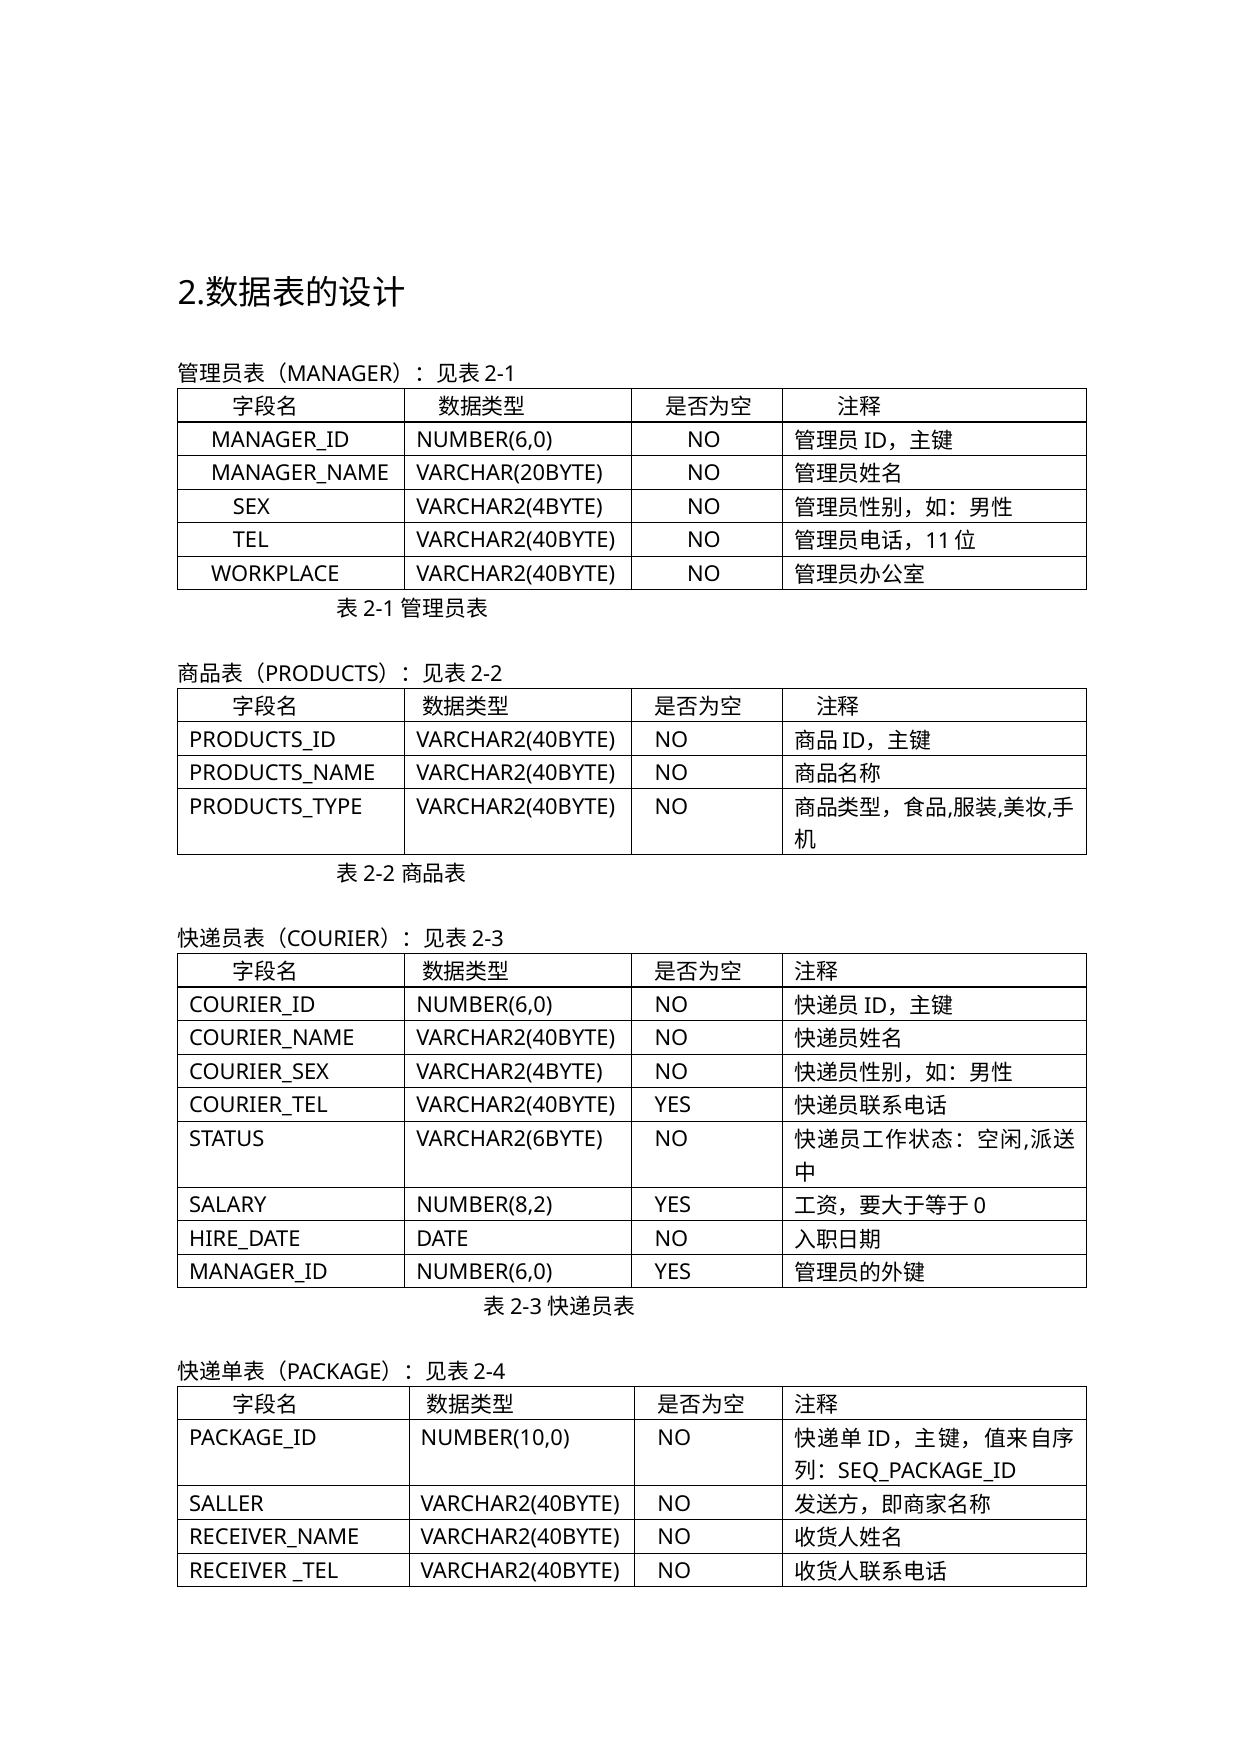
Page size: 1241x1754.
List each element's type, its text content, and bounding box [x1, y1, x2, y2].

table_cell NO [632, 789, 782, 854]
table_cell VARCHAR2(40BYTE) [405, 523, 631, 556]
table_cell NO [635, 1520, 782, 1552]
text 快递单表（PACKAGE）：见表2-4 [177, 1353, 1087, 1386]
table_cell NO [632, 523, 782, 556]
table_cell 管理员ID，主键 [783, 423, 1086, 455]
table_cell PACKAGE_ID [178, 1420, 409, 1485]
table_cell 管理员性别，如：男性 [783, 490, 1086, 522]
table_cell VARCHAR2(40BYTE) [410, 1486, 634, 1519]
table_cell 管理员的外键 [783, 1255, 1086, 1287]
table_cell STATUS [178, 1122, 404, 1187]
table_cell COURIER_ID [178, 988, 404, 1020]
table_header 字段名 [178, 689, 404, 721]
table_cell NO [632, 557, 782, 589]
table_cell SALLER [178, 1486, 409, 1519]
table_cell VARCHAR2(40BYTE) [405, 789, 631, 854]
table_header 是否为空 [632, 389, 782, 421]
table_cell NO [635, 1420, 782, 1485]
table_cell VARCHAR2(40BYTE) [405, 1088, 631, 1121]
table_cell NO [632, 423, 782, 455]
table_cell NO [632, 456, 782, 488]
table_cell NUMBER(6,0) [405, 988, 631, 1020]
table_cell SALARY [178, 1188, 404, 1220]
table_cell HIRE_DATE [178, 1221, 404, 1254]
table_cell VARCHAR2(40BYTE) [405, 557, 631, 589]
table_cell 管理员姓名 [783, 456, 1086, 488]
table_cell NUMBER(6,0) [405, 423, 631, 455]
table_cell 快递员ID，主键 [783, 988, 1086, 1020]
table_cell 快递员姓名 [783, 1021, 1086, 1053]
table_header 注释 [783, 689, 1086, 721]
table_cell MANAGER_NAME [178, 456, 404, 488]
table_header 数据类型 [405, 689, 631, 721]
table_cell NO [632, 1055, 782, 1087]
text 快递员表（COURIER）：见表2-3 [177, 920, 1087, 953]
table_cell 收货人姓名 [783, 1520, 1086, 1552]
table_header 注释 [783, 1387, 1086, 1419]
table_header 字段名 [178, 389, 404, 421]
table_cell COURIER_NAME [178, 1021, 404, 1053]
table_header 数据类型 [405, 389, 631, 421]
table_cell VARCHAR2(40BYTE) [410, 1554, 634, 1586]
table_cell NO [632, 1122, 782, 1187]
table_cell VARCHAR2(40BYTE) [405, 1021, 631, 1053]
table_header 注释 [783, 954, 1086, 986]
table_cell PRODUCTS_ID [178, 722, 404, 755]
table_cell 管理员办公室 [783, 557, 1086, 589]
table_header 注释 [783, 389, 1086, 421]
table_header 是否为空 [632, 689, 782, 721]
table_cell NUMBER(8,2) [405, 1188, 631, 1220]
table_cell VARCHAR2(40BYTE) [410, 1520, 634, 1552]
table_cell COURIER_TEL [178, 1088, 404, 1121]
table_cell 收货人联系电话 [783, 1554, 1086, 1586]
table_cell 快递员性别，如：男性 [783, 1055, 1086, 1087]
table_cell VARCHAR2(6BYTE) [405, 1122, 631, 1187]
table_cell VARCHAR2(40BYTE) [405, 722, 631, 755]
table_cell NO [635, 1554, 782, 1586]
text 管理员表（MANAGER）：见表2-1 [177, 355, 1087, 388]
text 表2-1 管理员表 [177, 590, 1087, 623]
table_cell COURIER_SEX [178, 1055, 404, 1087]
table_cell NO [632, 1021, 782, 1053]
table_cell TEL [178, 523, 404, 556]
table_header 字段名 [178, 954, 404, 986]
table_cell DATE [405, 1221, 631, 1254]
table_cell 入职日期 [783, 1221, 1086, 1254]
table_cell NO [632, 490, 782, 522]
table_cell NO [632, 1221, 782, 1254]
table_header 是否为空 [632, 954, 782, 986]
table_cell RECEIVER_NAME [178, 1520, 409, 1552]
table_cell NUMBER(10,0) [410, 1420, 634, 1485]
table_cell NO [632, 756, 782, 788]
table_cell MANAGER_ID [178, 423, 404, 455]
table_cell NO [632, 988, 782, 1020]
table_header 是否为空 [635, 1387, 782, 1419]
table_cell PRODUCTS_TYPE [178, 789, 404, 854]
table_cell 快递单ID，主键，值来自序列：SEQ_PACKAGE_ID [783, 1420, 1086, 1485]
table_cell 商品类型，食品,服装,美妆,手机 [783, 789, 1086, 854]
table_cell 工资，要大于等于0 [783, 1188, 1086, 1220]
table_cell NUMBER(6,0) [405, 1255, 631, 1287]
table_cell 快递员联系电话 [783, 1088, 1086, 1121]
table_cell PRODUCTS_NAME [178, 756, 404, 788]
table_cell 快递员工作状态：空闲,派送中 [783, 1122, 1086, 1187]
text 表2-3 快递员表 [177, 1288, 1087, 1321]
table_header 字段名 [178, 1387, 409, 1419]
table_cell YES [632, 1088, 782, 1121]
table_cell WORKPLACE [178, 557, 404, 589]
table_cell VARCHAR(20BYTE) [405, 456, 631, 488]
table_cell NO [635, 1486, 782, 1519]
text 表2-2 商品表 [177, 855, 1087, 888]
table_cell MANAGER_ID [178, 1255, 404, 1287]
table_cell YES [632, 1255, 782, 1287]
table_cell 商品名称 [783, 756, 1086, 788]
text 2.数据表的设计 [177, 258, 1087, 323]
table_header 数据类型 [405, 954, 631, 986]
table_cell RECEIVER _TEL [178, 1554, 409, 1586]
table_cell VARCHAR2(40BYTE) [405, 756, 631, 788]
text 商品表（PRODUCTS）：见表2-2 [177, 655, 1087, 688]
table_cell YES [632, 1188, 782, 1220]
table_cell VARCHAR2(4BYTE) [405, 490, 631, 522]
table_cell 发送方，即商家名称 [783, 1486, 1086, 1519]
table_cell SEX [178, 490, 404, 522]
table_cell NO [632, 722, 782, 755]
table_cell 管理员电话，11位 [783, 523, 1086, 556]
table_cell VARCHAR2(4BYTE) [405, 1055, 631, 1087]
table_cell 商品ID，主键 [783, 722, 1086, 755]
table_header 数据类型 [410, 1387, 634, 1419]
